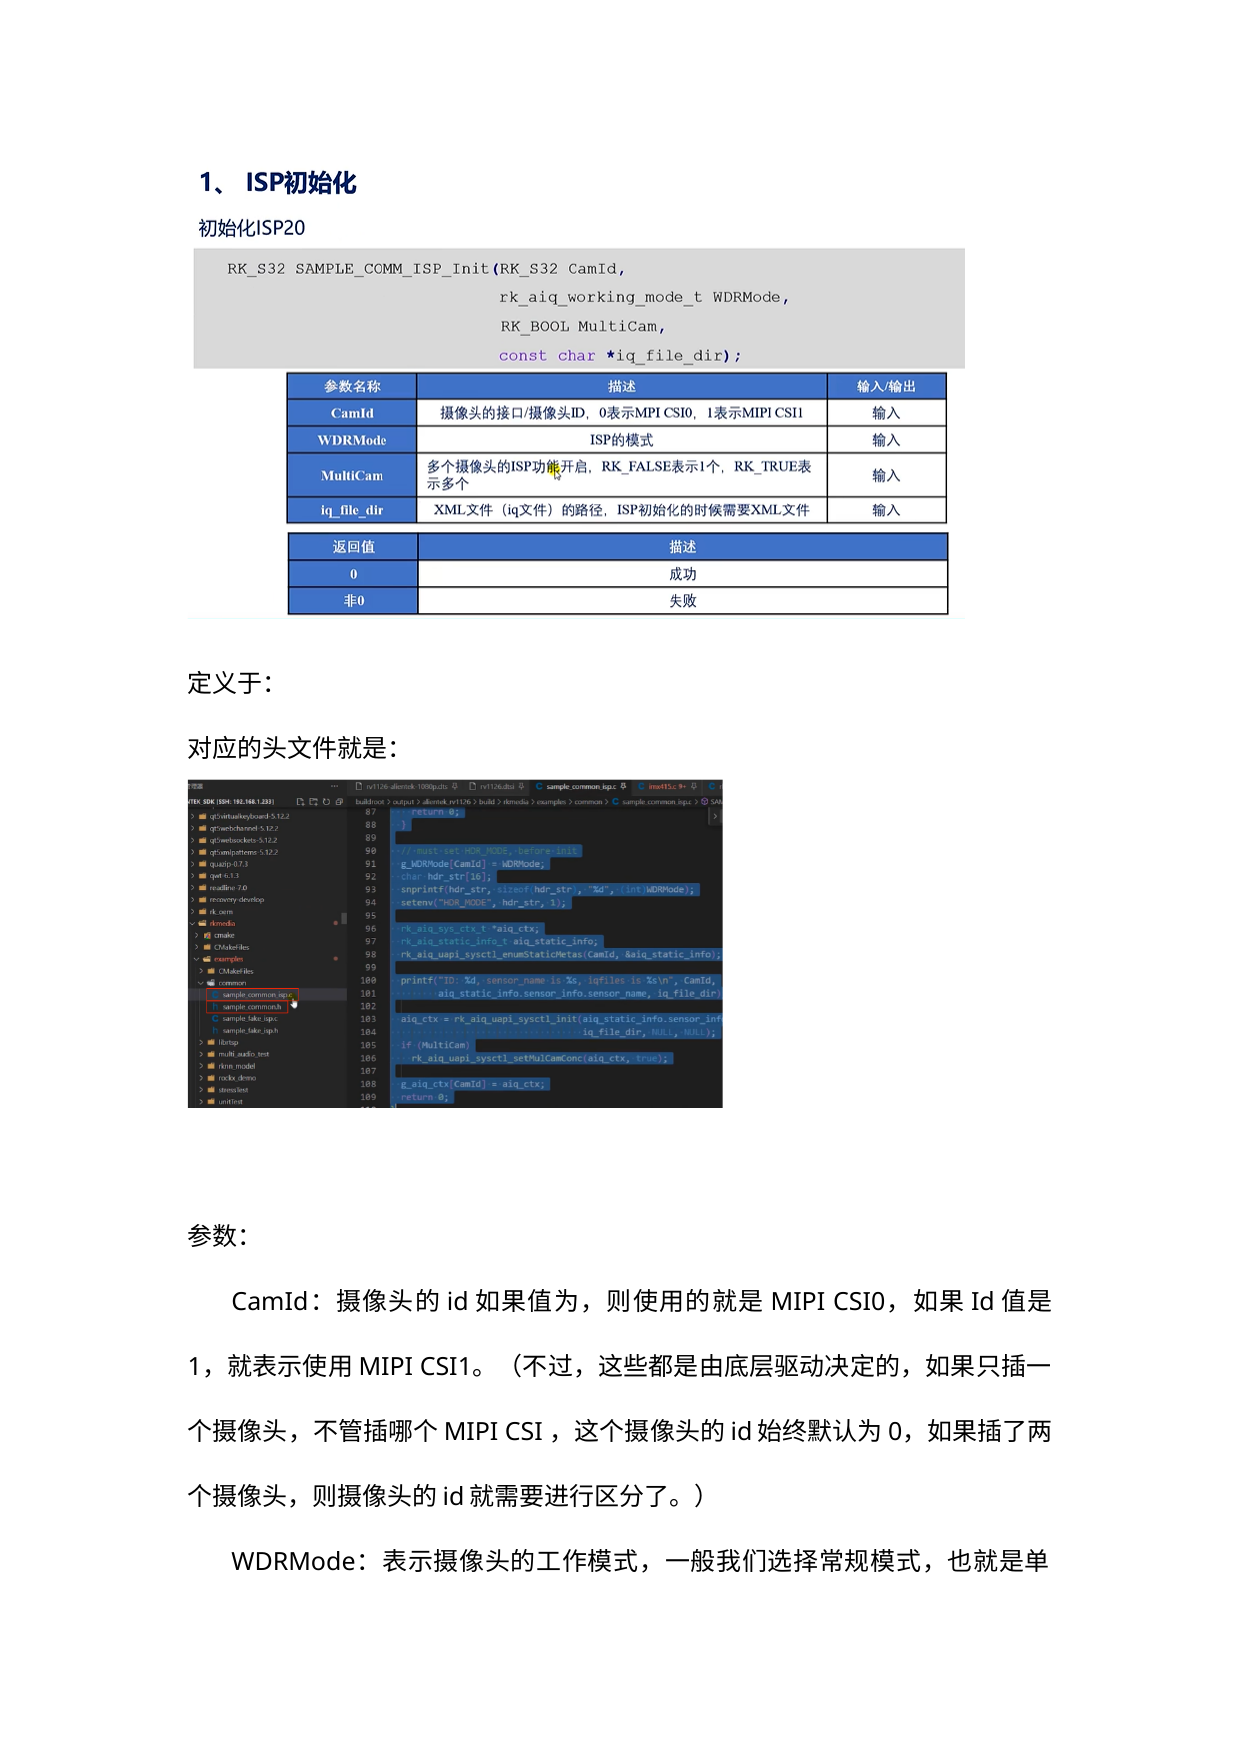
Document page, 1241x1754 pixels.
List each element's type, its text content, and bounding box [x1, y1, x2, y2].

list 定义于： [187, 649, 1053, 714]
picture [187, 779, 723, 1108]
list 参数： [187, 1202, 1053, 1267]
list 对应的头文件就是： [187, 714, 1053, 779]
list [187, 1527, 1053, 1592]
picture [187, 162, 965, 619]
list CamId：摄像头的id如果值为，则使用的就是MIPI CSI0，如果Id值是1，就表示使用MIPI CSI1。（不过，这些都是由底层驱动决定的，如果只插一个摄像头，不管插哪个MIPI CSI ，这个摄像头的id始终默认为0，如果插了两个摄像头，则摄像头的id就需要进行区分了。） [187, 1267, 1053, 1527]
